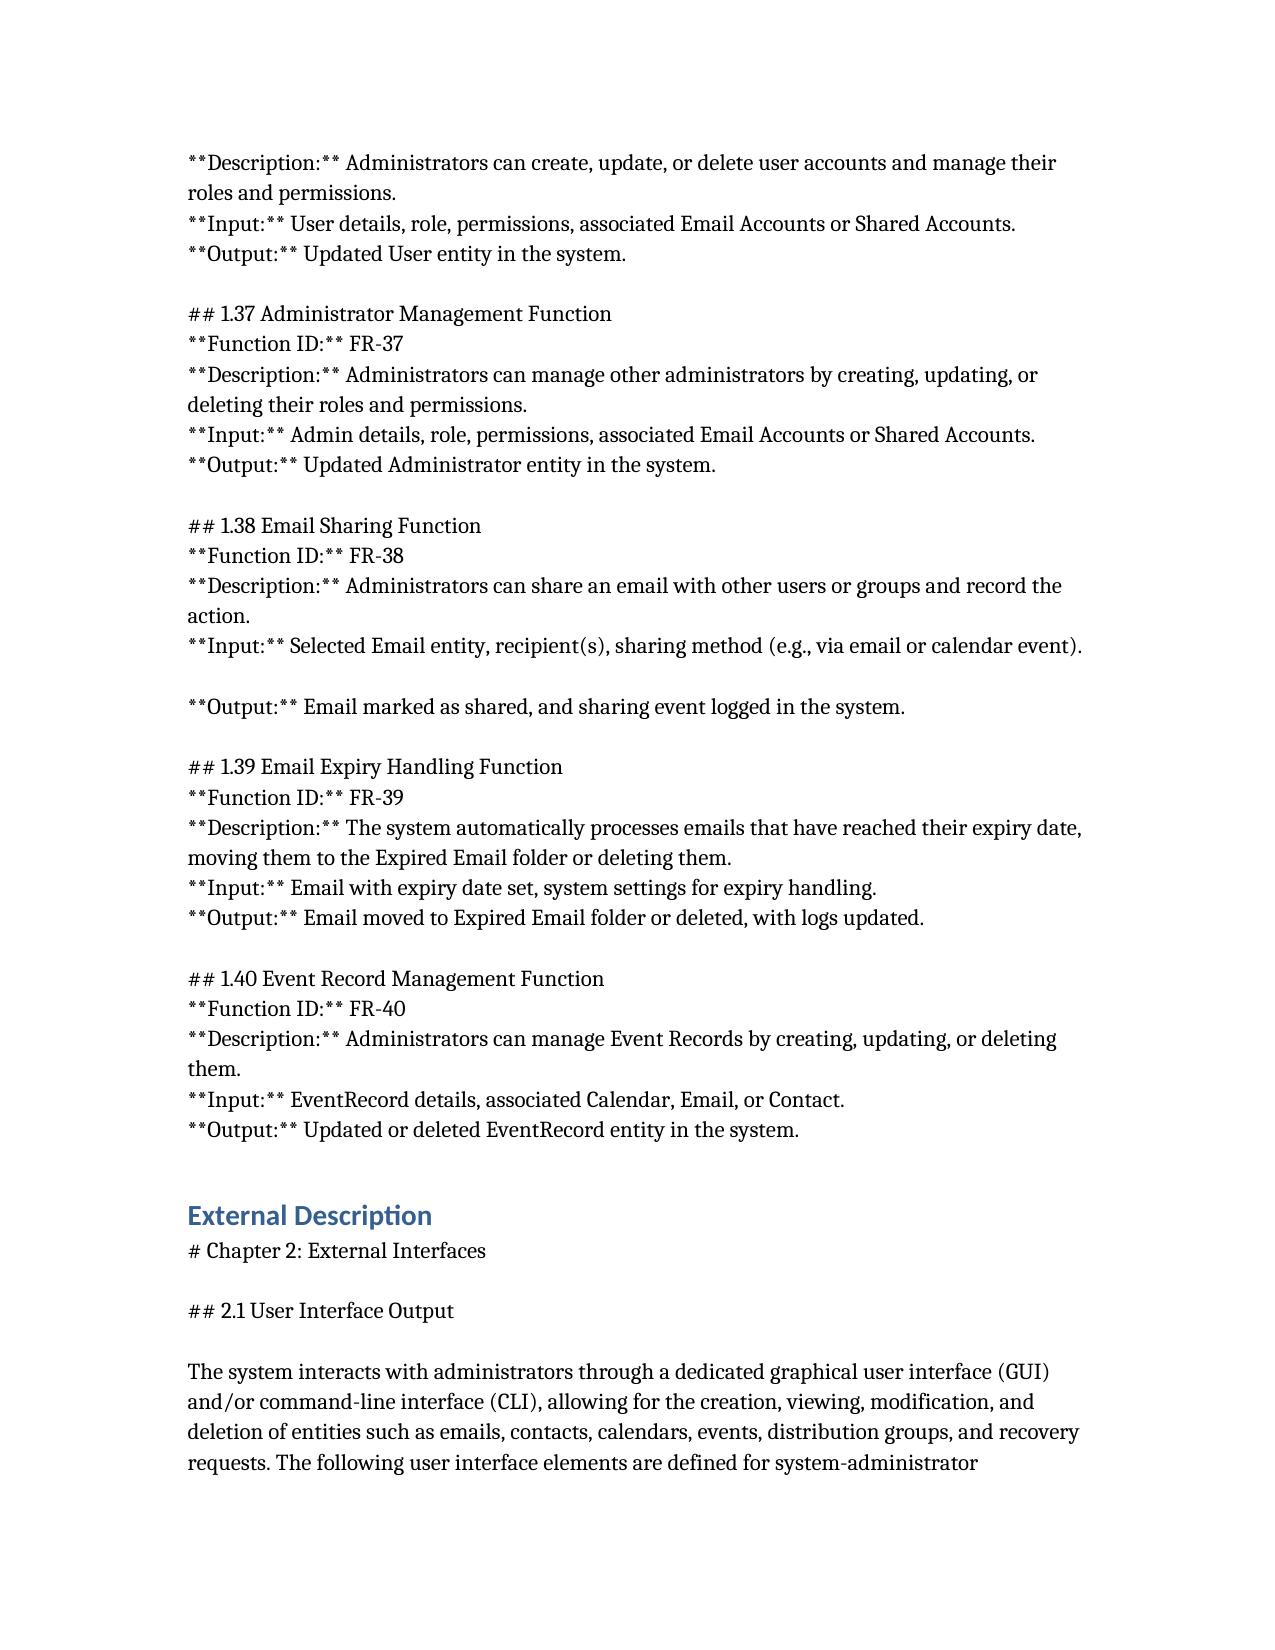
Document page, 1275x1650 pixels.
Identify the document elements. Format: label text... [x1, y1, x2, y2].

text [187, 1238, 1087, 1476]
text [187, 150, 1087, 1143]
subtitle External Description [187, 1197, 1087, 1232]
